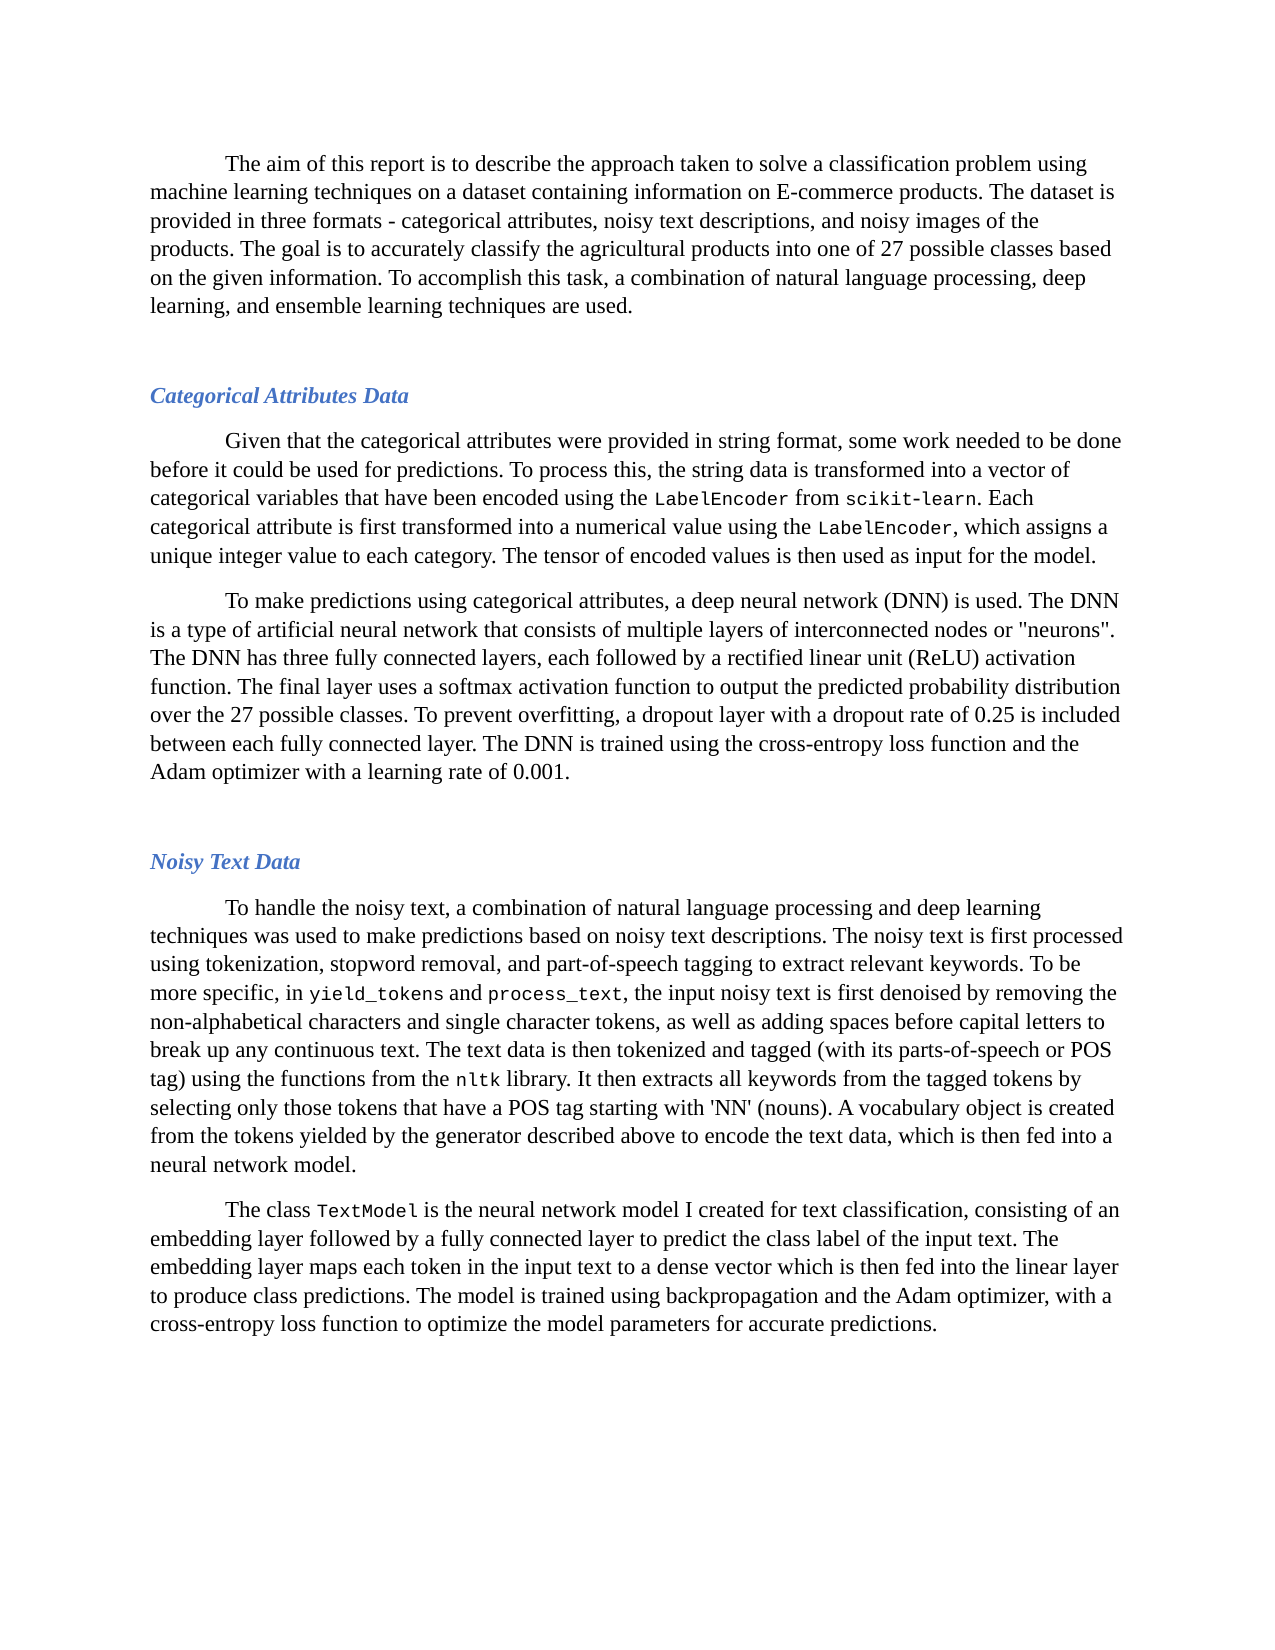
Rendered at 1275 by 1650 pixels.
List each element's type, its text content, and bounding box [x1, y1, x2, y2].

text To make predictions using categorical attributes, a deep neural network (DNN) is used. The DNN is a type of artificial neural network that consists of multiple layers of interconnected nodes or "neurons". The DNN has three fully connected layers, each followed by a rectified linear unit (ReLU) activation function. The final layer uses a softmax activation function to output the predicted probability distribution over the 27 possible classes. To prevent overfitting, a dropout layer with a dropout rate of 0.25 is included between each fully connected layer. The DNN is trained using the cross-entropy loss function and the Adam optimizer with a learning rate of 0.001. [150, 588, 1125, 784]
text The aim of this report is to describe the approach taken to solve a classification problem using machine learning techniques on a dataset containing information on E-commerce products. The dataset is provided in three formats - categorical attributes, noisy text descriptions, and noisy images of the products. The goal is to accurately classify the agricultural products into one of 27 possible classes based on the given information. To accomplish this task, a combination of natural language processing, deep learning, and ensemble learning techniques are used. [150, 150, 1125, 318]
text Noisy Text Data [150, 848, 1125, 875]
text Given that the categorical attributes were provided in string format, some work needed to be done before it could be used for predictions. To process this, the string data is transformed into a vector of categorical variables that have been encoded using the LabelEncoder from scikit-learn. Each categorical attribute is first transformed into a numerical value using the LabelEncoder, which assigns a unique integer value to each category. The tensor of encoded values is then used as input for the model. [150, 427, 1125, 569]
text To handle the noisy text, a combination of natural language processing and deep learning techniques was used to make predictions based on noisy text descriptions. The noisy text is first processed using tokenization, stopword removal, and part-of-speech tagging to extract relevant keywords. To be more specific, in yield_tokens and process_text, the input noisy text is first denoised by removing the non-alphabetical characters and single character tokens, as well as adding spaces before capital letters to break up any continuous text. The text data is then tokenized and tagged (with its parts-of-speech or POS tag) using the functions from the nltk library. It then extracts all keywords from the tagged tokens by selecting only those tokens that have a POS tag starting with 'NN' (nouns). A vocabulary object is created from the tokens yielded by the generator described above to encode the text data, which is then fed into a neural network model. [150, 893, 1125, 1177]
text Categorical Attributes Data [150, 382, 1125, 409]
text The class TextModel is the neural network model I created for text classification, consisting of an embedding layer followed by a fully connected layer to predict the class label of the input text. The embedding layer maps each token in the input text to a dense vector which is then fed into the linear layer to produce class predictions. The model is trained using backpropagation and the Adam optimizer, with a cross-entropy loss function to optimize the model parameters for accurate predictions. [150, 1196, 1125, 1337]
